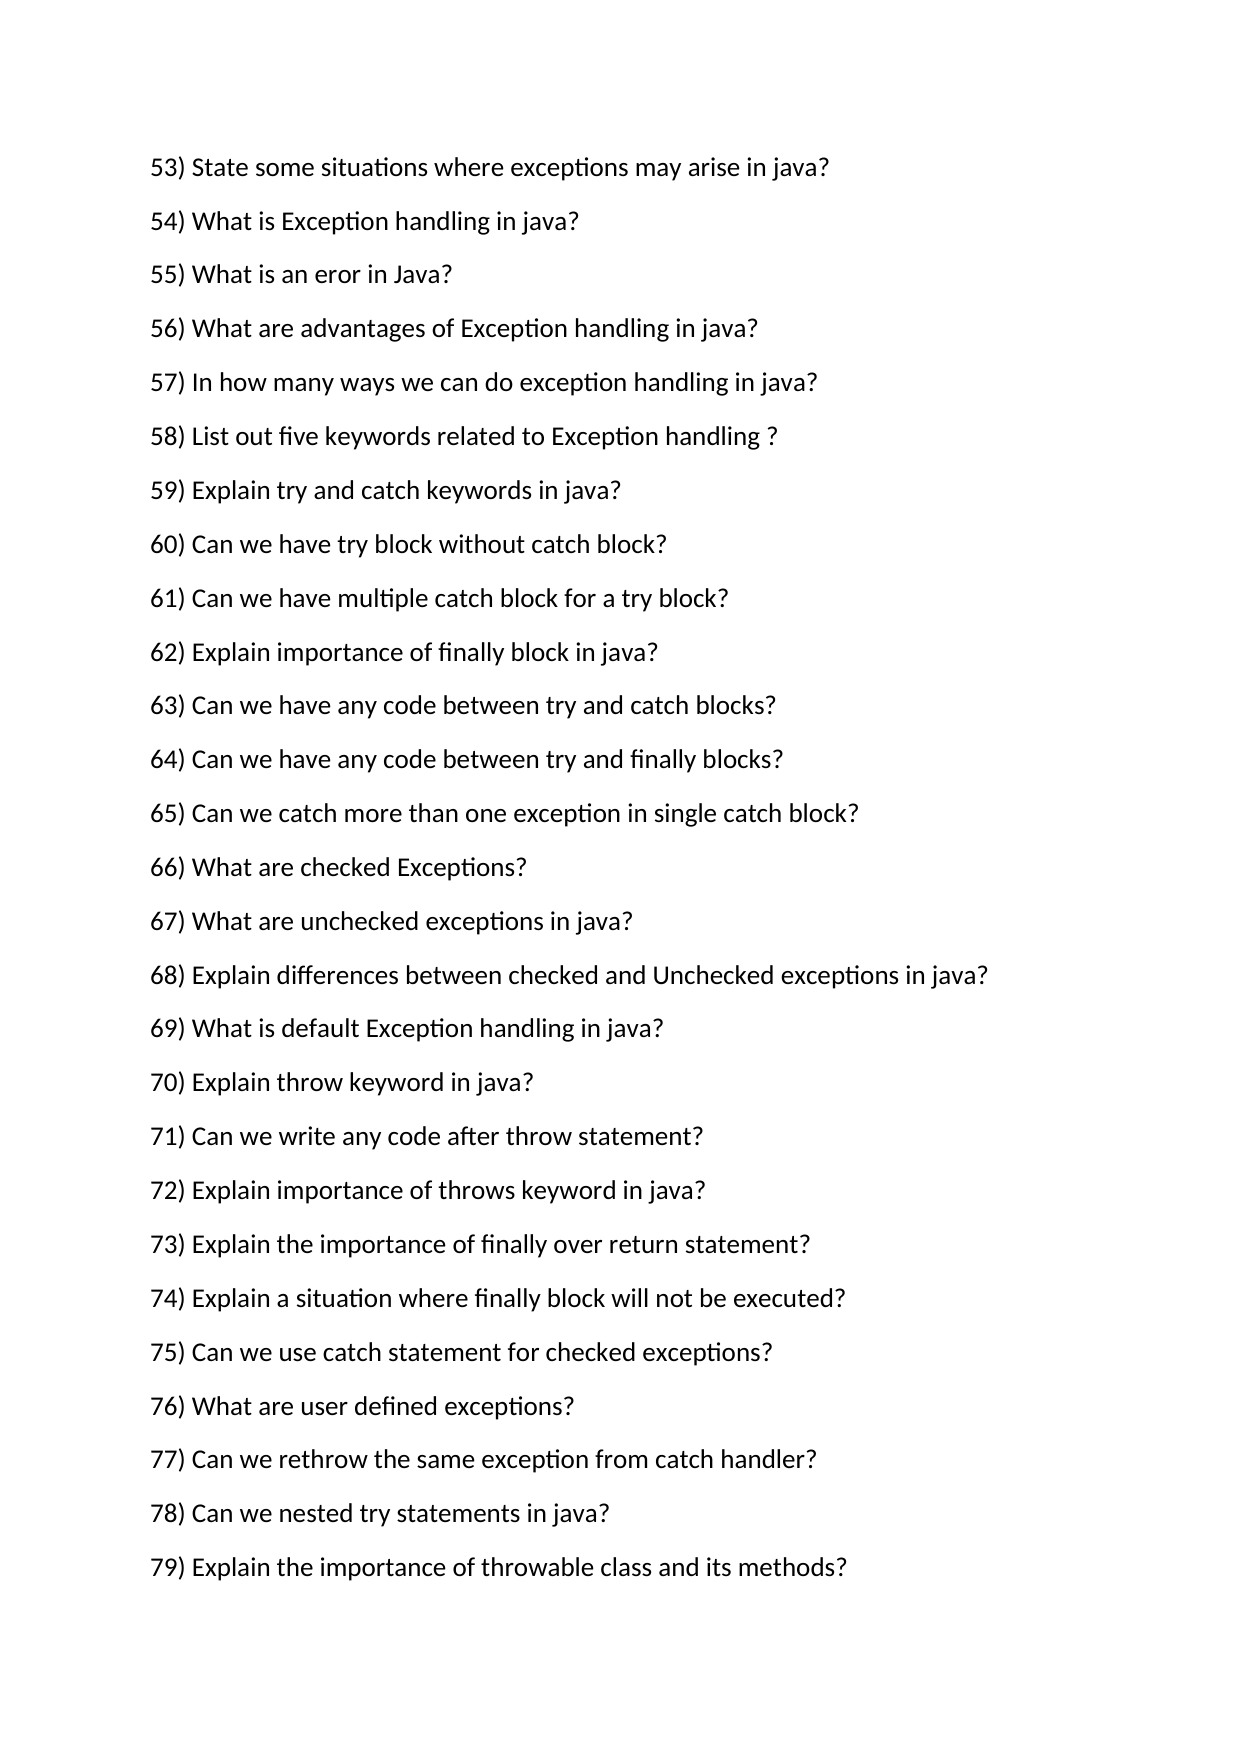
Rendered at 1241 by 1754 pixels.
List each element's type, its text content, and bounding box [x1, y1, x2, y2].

text 74) Explain a situation where finally block will not be executed? [150, 1281, 1090, 1314]
text 57) In how many ways we can do exception handling in java? [150, 365, 1090, 398]
text 76) What are user defined exceptions? [150, 1389, 1090, 1422]
text 72) Explain importance of throws keyword in java? [150, 1173, 1090, 1206]
text 65) Can we catch more than one exception in single catch block? [150, 796, 1090, 829]
text 71) Can we write any code after throw statement? [150, 1119, 1090, 1152]
text 77) Can we rethrow the same exception from catch handler? [150, 1442, 1090, 1476]
text 58) List out five keywords related to Exception handling ? [150, 419, 1090, 452]
text 61) Can we have multiple catch block for a try block? [150, 581, 1090, 614]
text 73) Explain the importance of finally over return statement? [150, 1227, 1090, 1260]
text 55) What is an eror in Java? [150, 258, 1090, 291]
text 64) Can we have any code between try and finally blocks? [150, 742, 1090, 775]
text 66) What are checked Exceptions? [150, 850, 1090, 883]
text 56) What are advantages of Exception handling in java? [150, 312, 1090, 344]
text 69) What is default Exception handling in java? [150, 1012, 1090, 1045]
text 59) Explain try and catch keywords in java? [150, 473, 1090, 506]
text 54) What is Exception handling in java? [150, 204, 1090, 237]
text 67) What are unchecked exceptions in java? [150, 904, 1090, 937]
text 79) Explain the importance of throwable class and its methods? [150, 1550, 1090, 1583]
text 60) Can we have try block without catch block? [150, 527, 1090, 560]
text 70) Explain throw keyword in java? [150, 1066, 1090, 1098]
text 62) Explain importance of finally block in java? [150, 635, 1090, 668]
text 78) Can we nested try statements in java? [150, 1496, 1090, 1529]
text 63) Can we have any code between try and catch blocks? [150, 688, 1090, 722]
text 75) Can we use catch statement for checked exceptions? [150, 1335, 1090, 1368]
text 53) State some situations where exceptions may arise in java? [150, 150, 1090, 183]
text 68) Explain differences between checked and Unchecked exceptions in java? [150, 958, 1090, 991]
